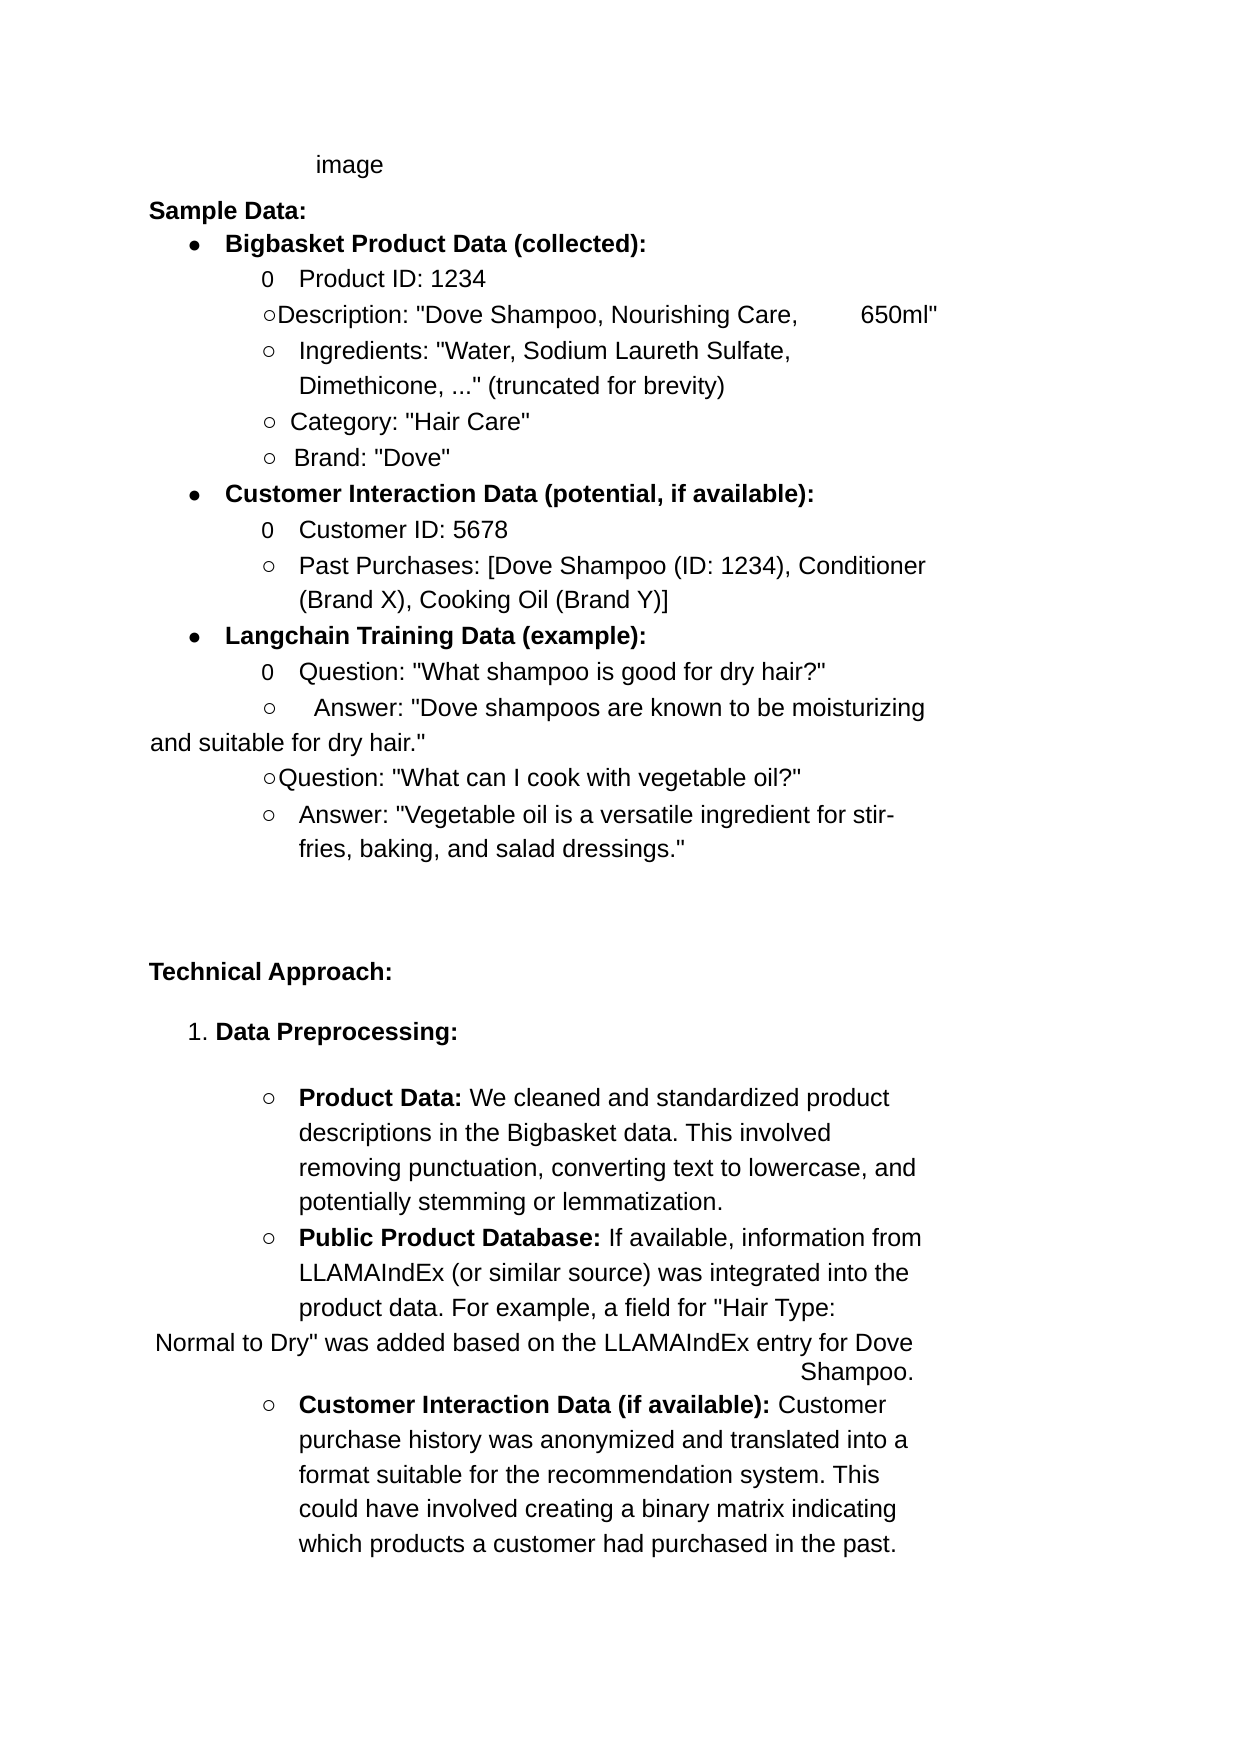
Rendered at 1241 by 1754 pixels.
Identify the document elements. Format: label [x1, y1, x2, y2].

table_cell [150, 150, 933, 1565]
